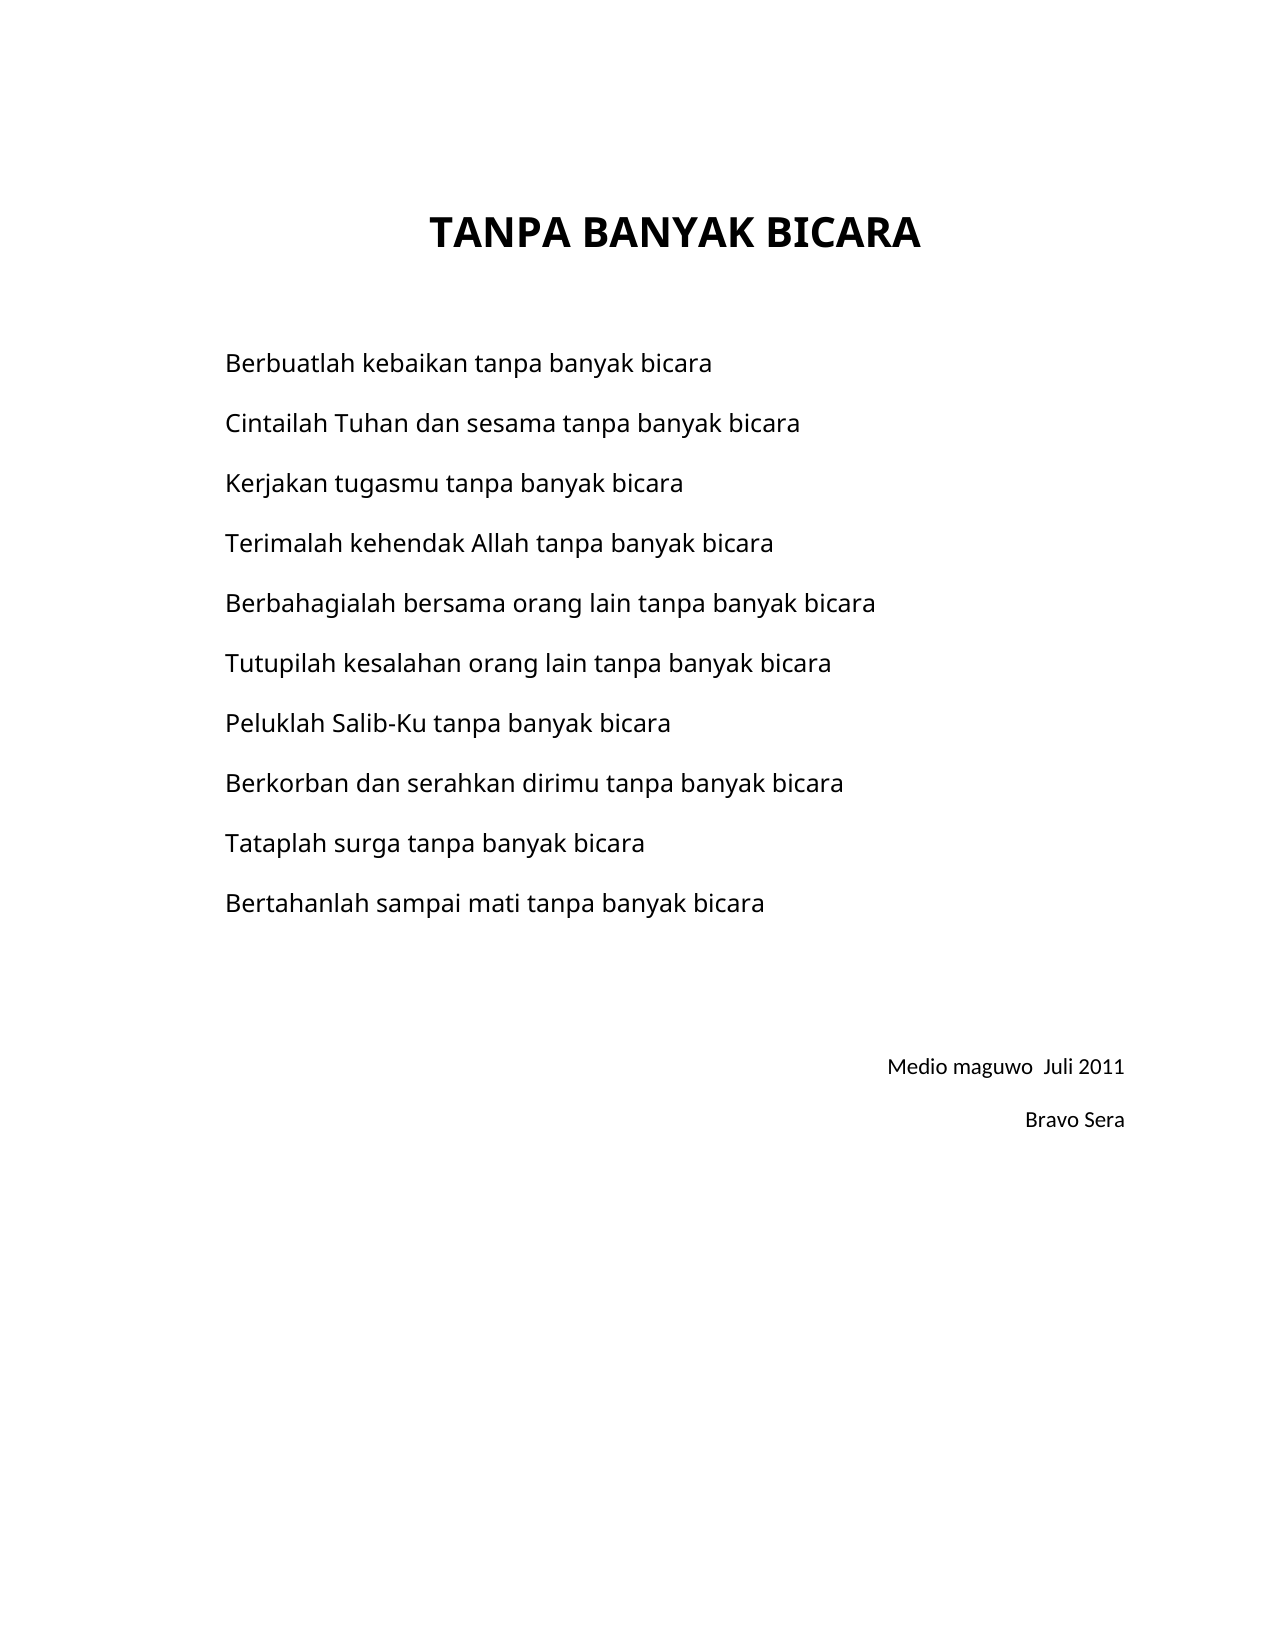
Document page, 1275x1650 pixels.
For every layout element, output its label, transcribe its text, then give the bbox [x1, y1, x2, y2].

text Peluklah Salib-Ku tanpa banyak bicara [150, 706, 1125, 740]
text Medio maguwo Juli 2011 [150, 1052, 1125, 1080]
text Tutupilah kesalahan orang lain tanpa banyak bicara [150, 646, 1125, 680]
text Terimalah kehendak Allah tanpa banyak bicara [150, 526, 1125, 560]
text Cintailah Tuhan dan sesama tanpa banyak bicara [150, 406, 1125, 440]
text TANPA BANYAK BICARA [150, 203, 1125, 260]
text Bravo Sera [150, 1105, 1125, 1133]
text Kerjakan tugasmu tanpa banyak bicara [150, 466, 1125, 500]
text Tataplah surga tanpa banyak bicara [150, 826, 1125, 860]
text Berbahagialah bersama orang lain tanpa banyak bicara [150, 586, 1125, 620]
text Berkorban dan serahkan dirimu tanpa banyak bicara [150, 766, 1125, 800]
text Bertahanlah sampai mati tanpa banyak bicara [150, 886, 1125, 920]
text Berbuatlah kebaikan tanpa banyak bicara [150, 346, 1125, 380]
